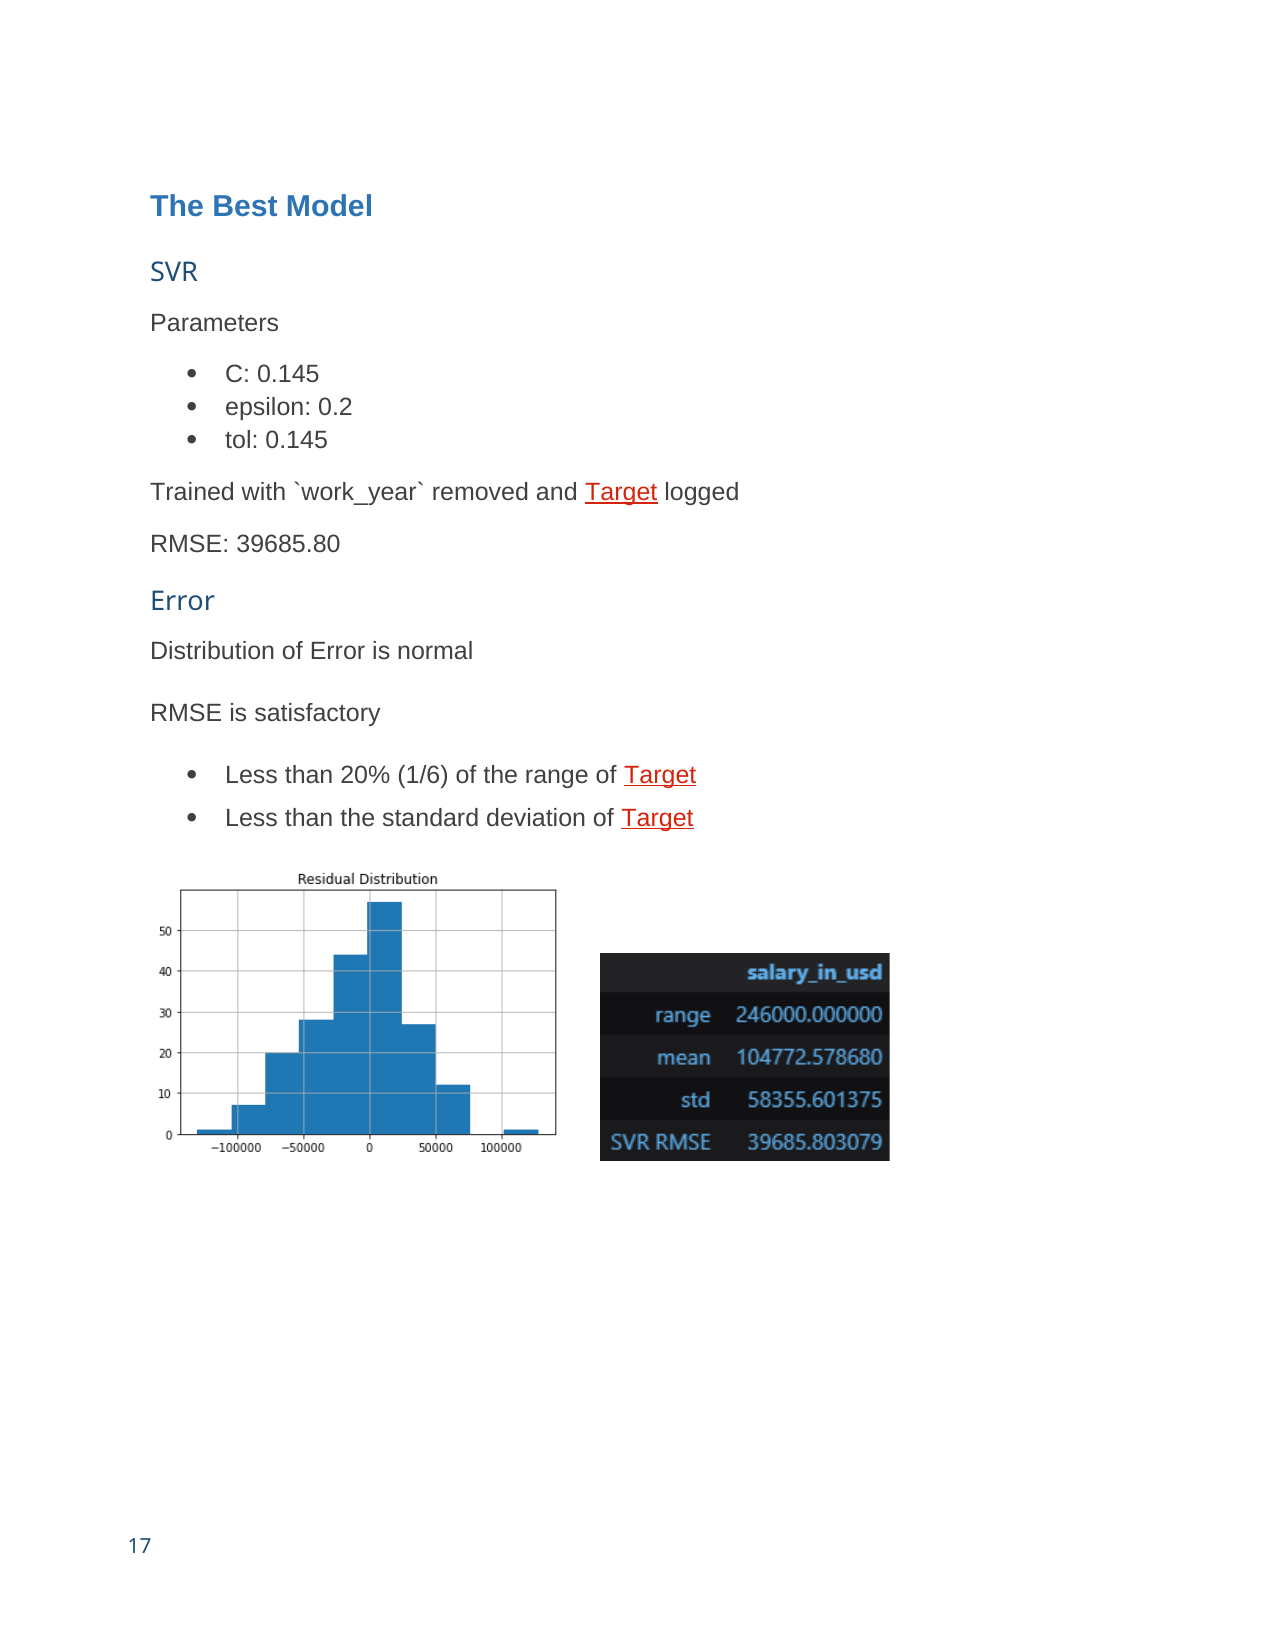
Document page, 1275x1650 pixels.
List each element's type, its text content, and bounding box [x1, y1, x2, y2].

picture [150, 865, 562, 1161]
subtitle SVR [150, 252, 1125, 289]
picture [600, 953, 890, 1161]
list tol: 0.145 [187, 426, 1125, 454]
subtitle Error [150, 581, 1125, 618]
list C: 0.145 [187, 359, 1125, 388]
text Distribution of Error is normal [150, 636, 1125, 665]
subtitle The Best Model [150, 187, 1125, 222]
text RMSE: 39685.80 [150, 529, 1125, 558]
list Less than 20% (1/6) of the range of Target [187, 760, 1125, 789]
text RMSE is satisfactory [150, 698, 1125, 727]
text Parameters [150, 307, 1125, 336]
text Trained with `work_year` removed and Target logged [150, 477, 1125, 506]
list epsilon: 0.2 [187, 392, 1125, 421]
list Less than the standard deviation of Target [187, 803, 1125, 832]
